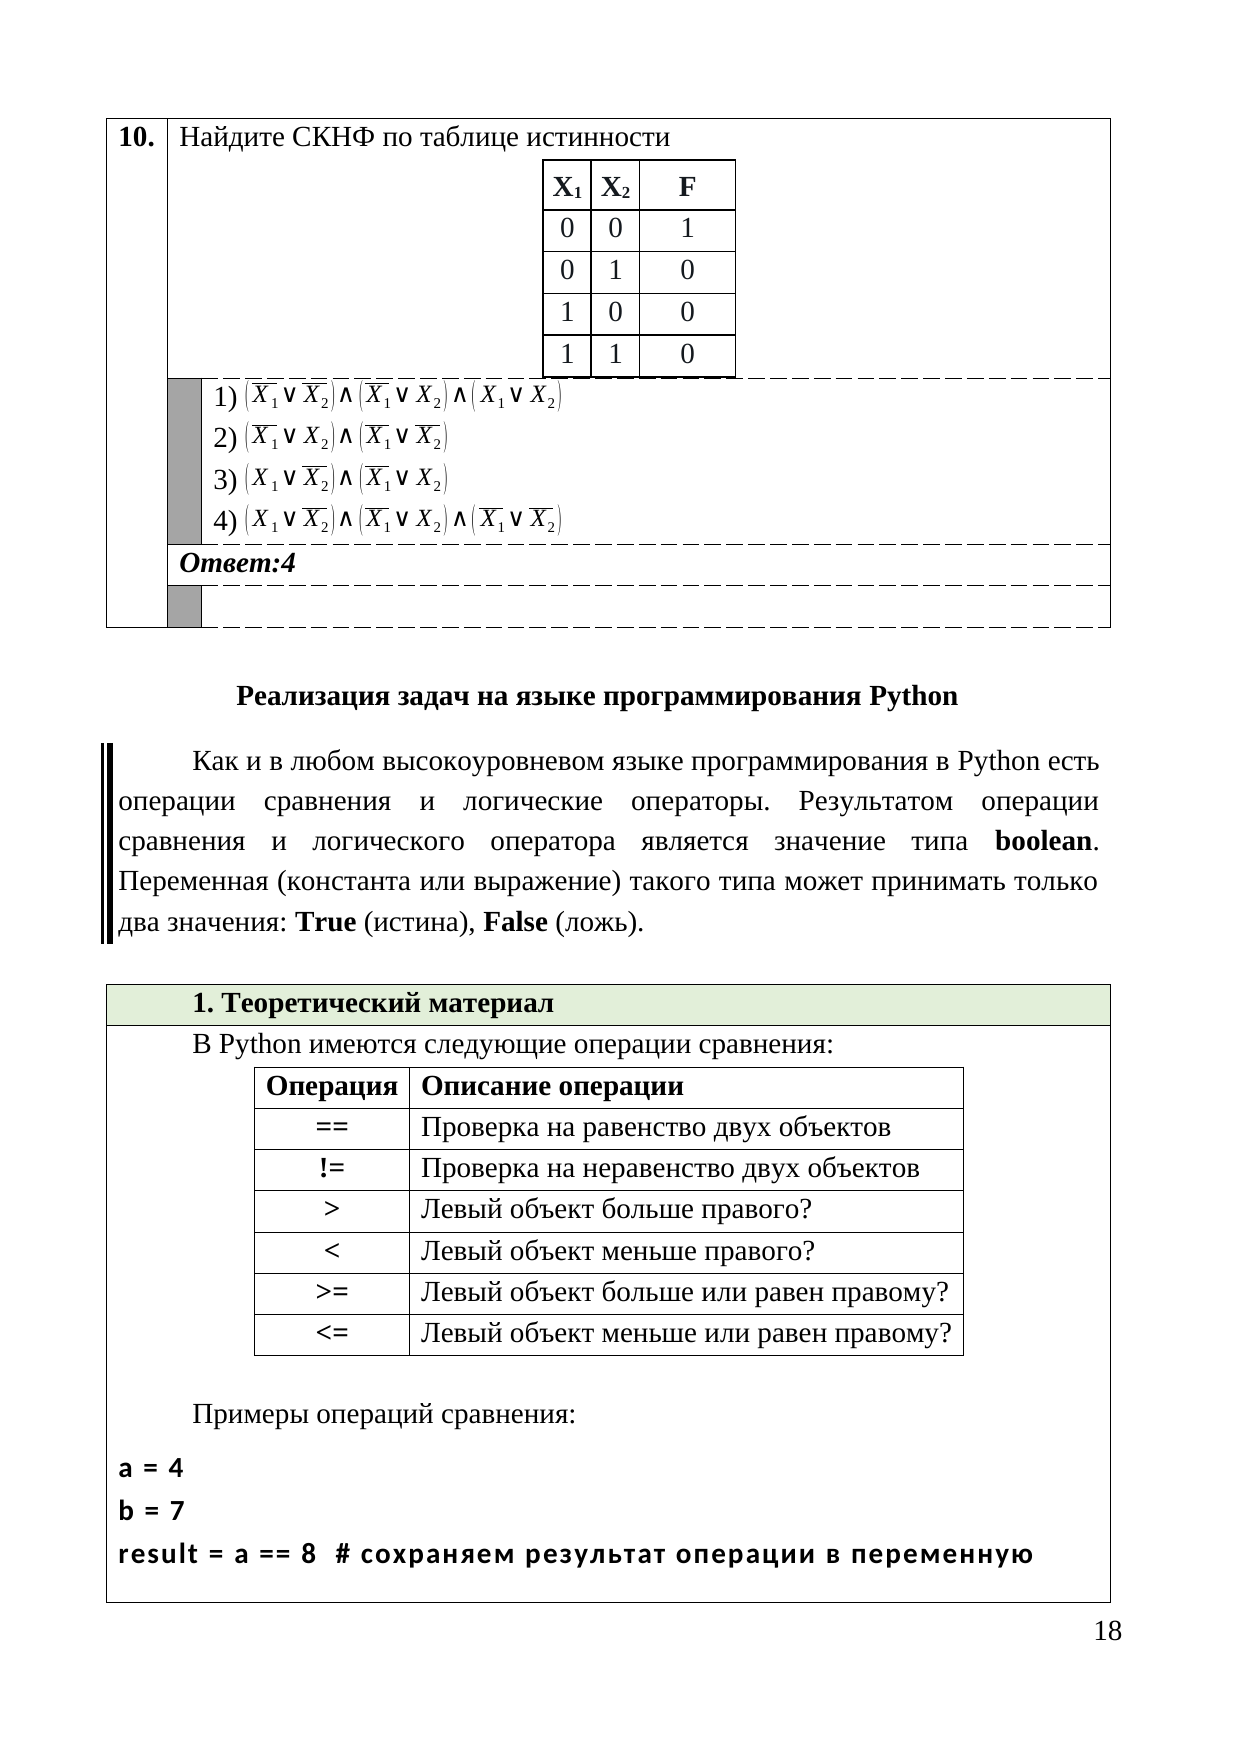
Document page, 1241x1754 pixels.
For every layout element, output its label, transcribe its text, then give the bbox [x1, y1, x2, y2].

table_header Найдите СКНФ по таблице истинности [168, 119, 1110, 378]
table_cell [168, 586, 201, 627]
table_header Как и в любом высокоуровневом языке программирования в Python есть операции сравнения и логические операторы. Результатом операции сравнения и логического оператора является значение типа boolean. Переменная (константа или выражение) такого типа может принимать только два значения: True (истина), False (ложь). [113, 743, 1111, 944]
text Реализация задач на языке программирования Python [236, 678, 1122, 711]
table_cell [107, 1026, 1110, 1602]
table_cell [168, 379, 201, 544]
table_cell 1) 2) 3) 4) [202, 378, 1110, 544]
table_cell [202, 585, 1110, 627]
table_header 10. [107, 119, 167, 627]
table_cell Ответ:4 [168, 544, 1110, 585]
table_header 1. Теоретический материал [107, 985, 1110, 1025]
